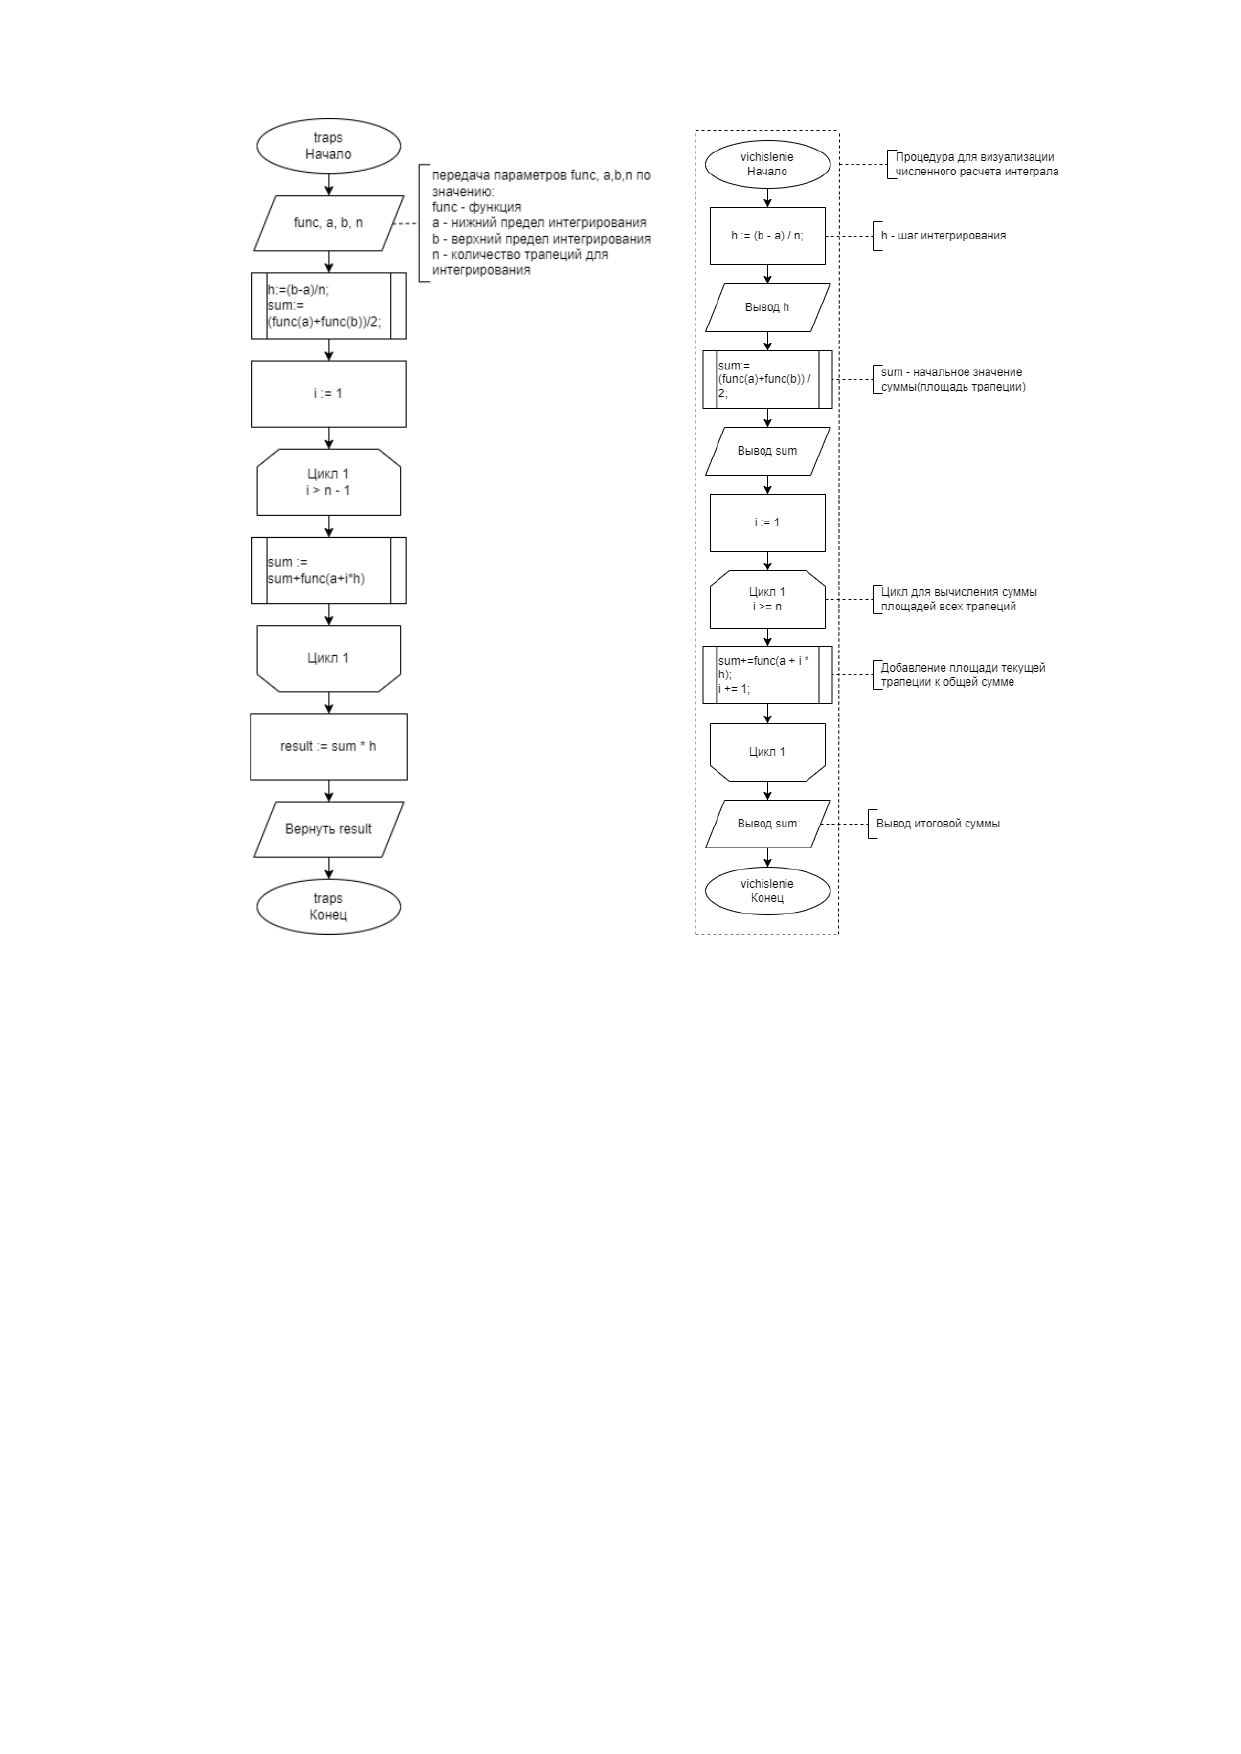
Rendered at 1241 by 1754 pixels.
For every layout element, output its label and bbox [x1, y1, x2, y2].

picture [250, 118, 1079, 935]
